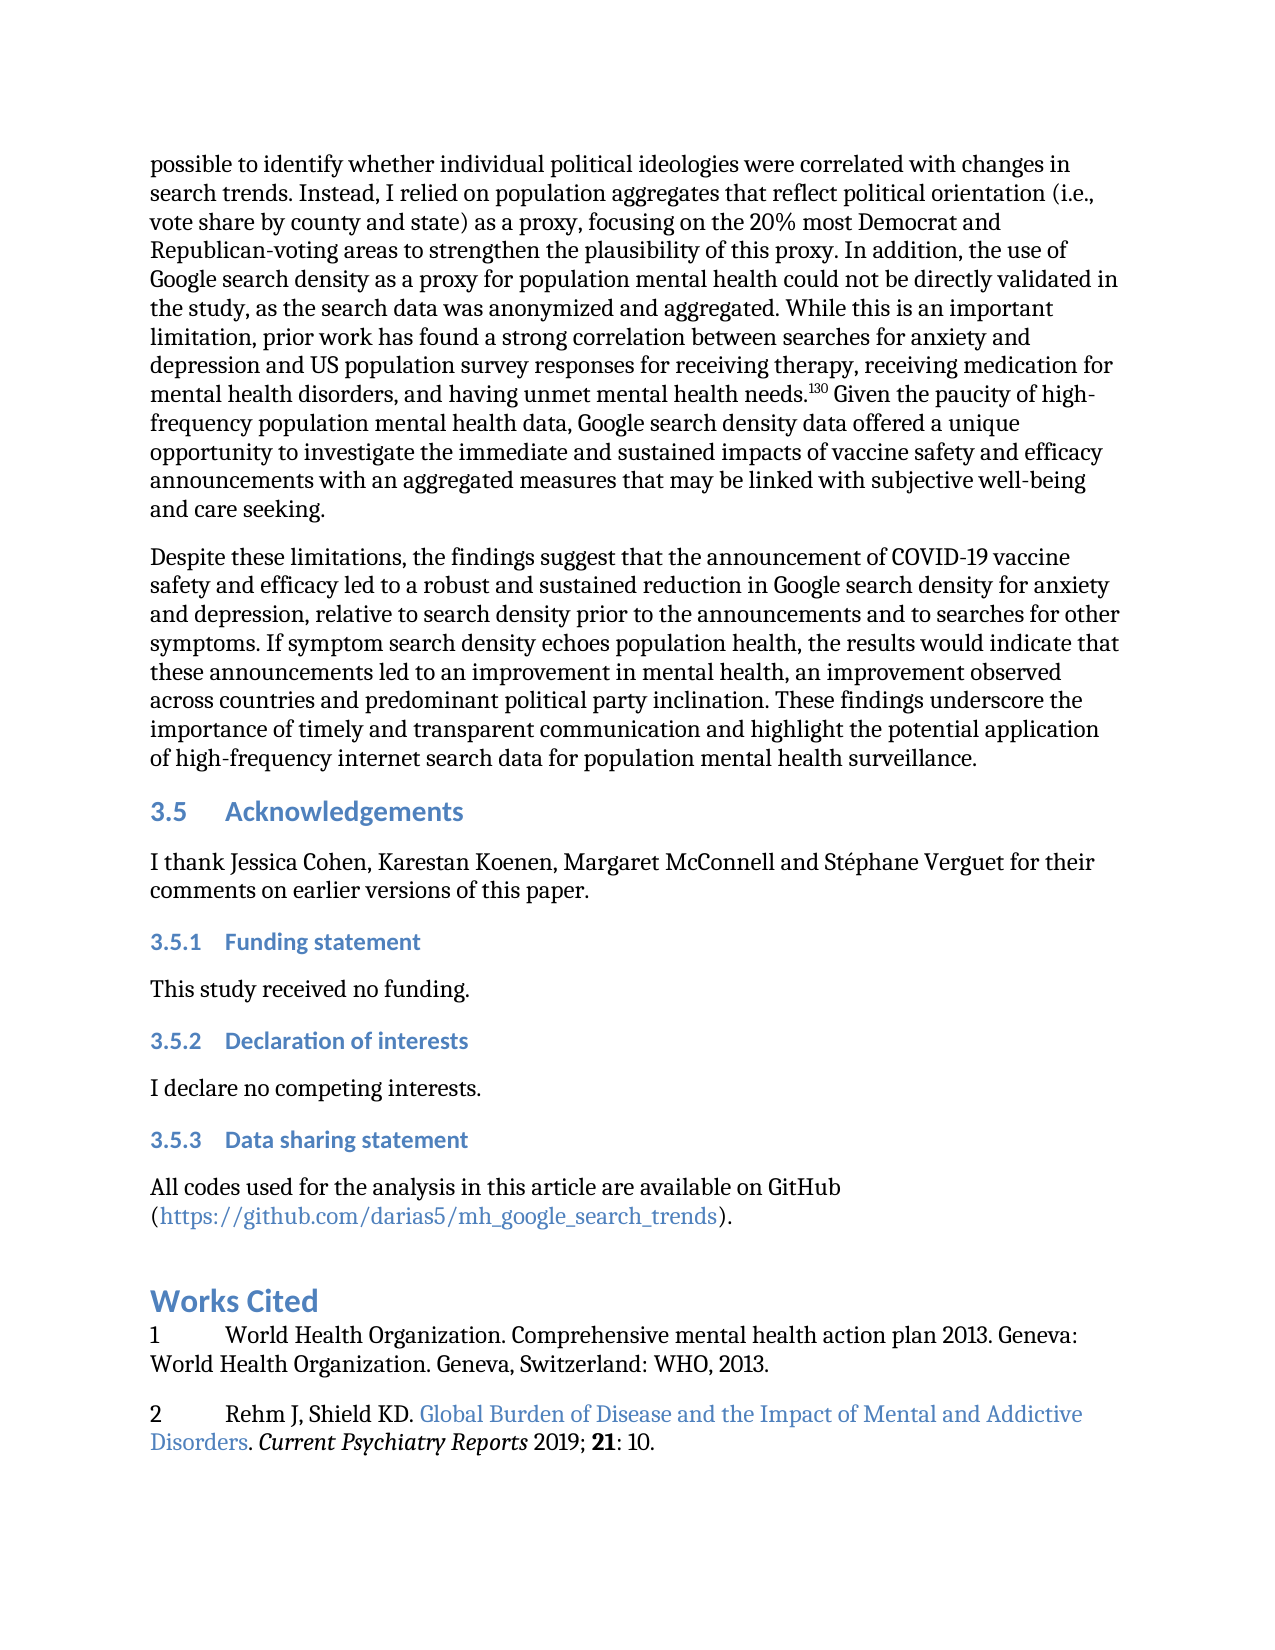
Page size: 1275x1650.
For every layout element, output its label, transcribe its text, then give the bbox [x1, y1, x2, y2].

subtitle 3.5.1 Funding statement [150, 926, 1125, 957]
text I thank Jessica Cohen, Karestan Koenen, Margaret McConnell and Stéphane Verguet for their comments on earlier versions of this paper. [150, 848, 1125, 905]
text I declare no competing interests. [150, 1074, 1125, 1103]
subtitle 3.5.2 Declaration of interests [150, 1025, 1125, 1055]
text All codes used for the analysis in this article are available on GitHub (https://github.com/darias5/mh_google_search_trends). [150, 1173, 1125, 1231]
subtitle 3.5.3 Data sharing statement [150, 1124, 1125, 1154]
subtitle 3.5 Acknowledgements [150, 793, 1125, 829]
text This study received no funding. [150, 975, 1125, 1004]
text Despite these limitations, the findings suggest that the announcement of COVID-19 vaccine safety and efficacy led to a robust and sustained reduction in Google search density for anxiety and depression, relative to search density prior to the announcements and to searches for other symptoms. If symptom search density echoes population health, the results would indicate that these announcements led to an improvement in mental health, an improvement observed across countries and predominant political party inclination. These findings underscore the importance of timely and transparent communication and highlight the potential application of high-frequency internet search data for population mental health surveillance. [150, 542, 1125, 772]
text 1 World Health Organization. Comprehensive mental health action plan 2013. Geneva: World Health Organization. Geneva, Switzerland: WHO, 2013. [150, 1321, 1125, 1379]
subtitle Works Cited [150, 1281, 1125, 1321]
text 2 Rehm J, Shield KD. Global Burden of Disease and the Impact of Mental and Addictive Disorders. Current Psychiatry Reports 2019; 21: 10. [150, 1399, 1125, 1457]
